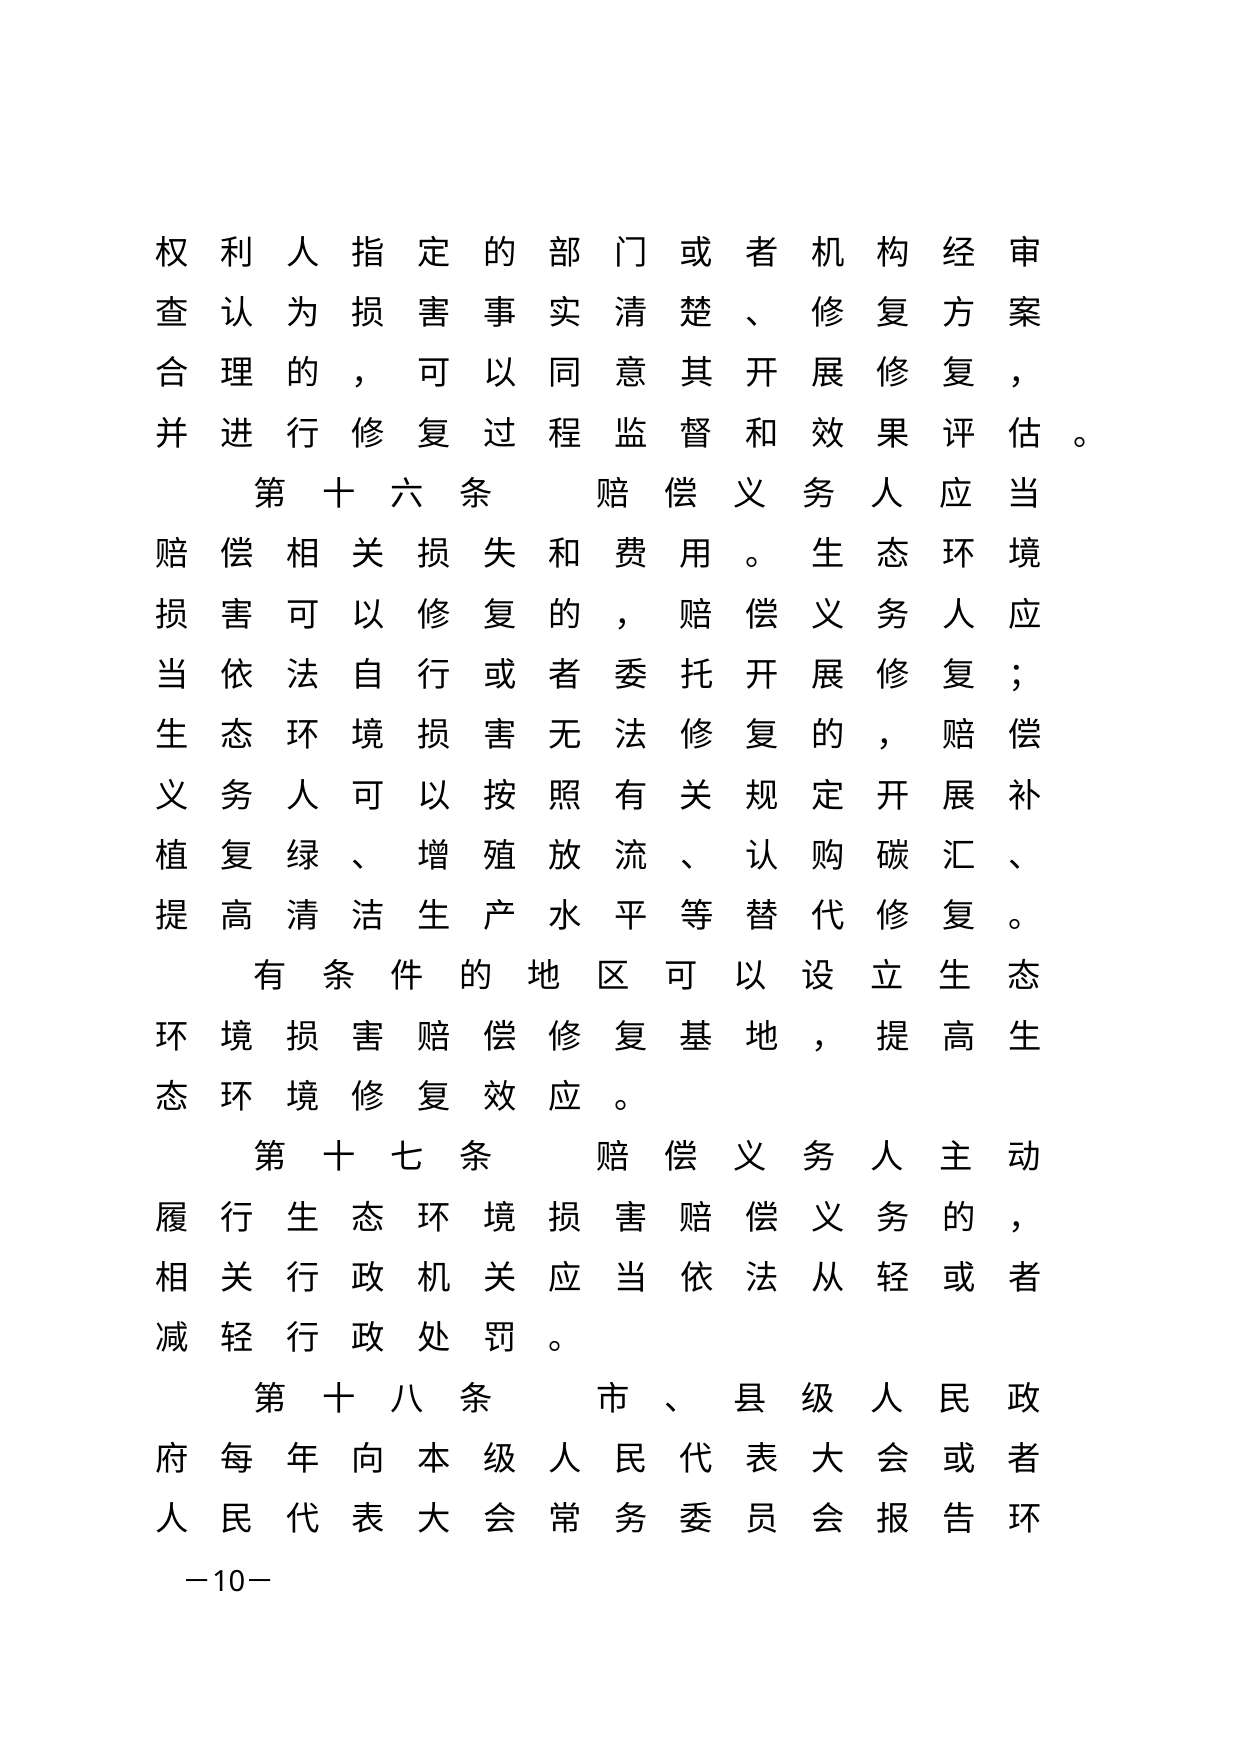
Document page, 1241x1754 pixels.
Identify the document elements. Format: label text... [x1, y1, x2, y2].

text 第十六条 赔偿义务人应当赔偿相关损失和费用。生态环境损害可以修复的，赔偿义务人应当依法自行或者委托开展修复；生态环境损害无法修复的，赔偿义务人可以按照有关规定开展补植复绿、增殖放流、认购碳汇、提高清洁生产水平等替代修复。 [155, 461, 1073, 943]
text 第十五条 在签订生态环境损害赔偿协议前，赔偿义务人要求先行开展生态环境修复，赔偿权利人指定的部门或者机构经审查认为损害事实清楚、修复方案合理的，可以同意其开展修复，并进行修复过程监督和效果评估。 [155, 219, 1073, 461]
text 第十七条 赔偿义务人主动履行生态环境损害赔偿义务的，相关行政机关应当依法从轻或者减轻行政处罚。 [155, 1124, 1073, 1365]
text 有条件的地区可以设立生态环境损害赔偿修复基地，提高生态环境修复效应。 [155, 943, 1073, 1124]
text 第十八条 市、县级人民政府每年向本级人民代表大会或者人民代表大会常务委员会报告环境状况和环境保护目标完成情况时，应当包含生态环境损害赔偿工作开展情况。 [155, 1365, 1073, 1546]
